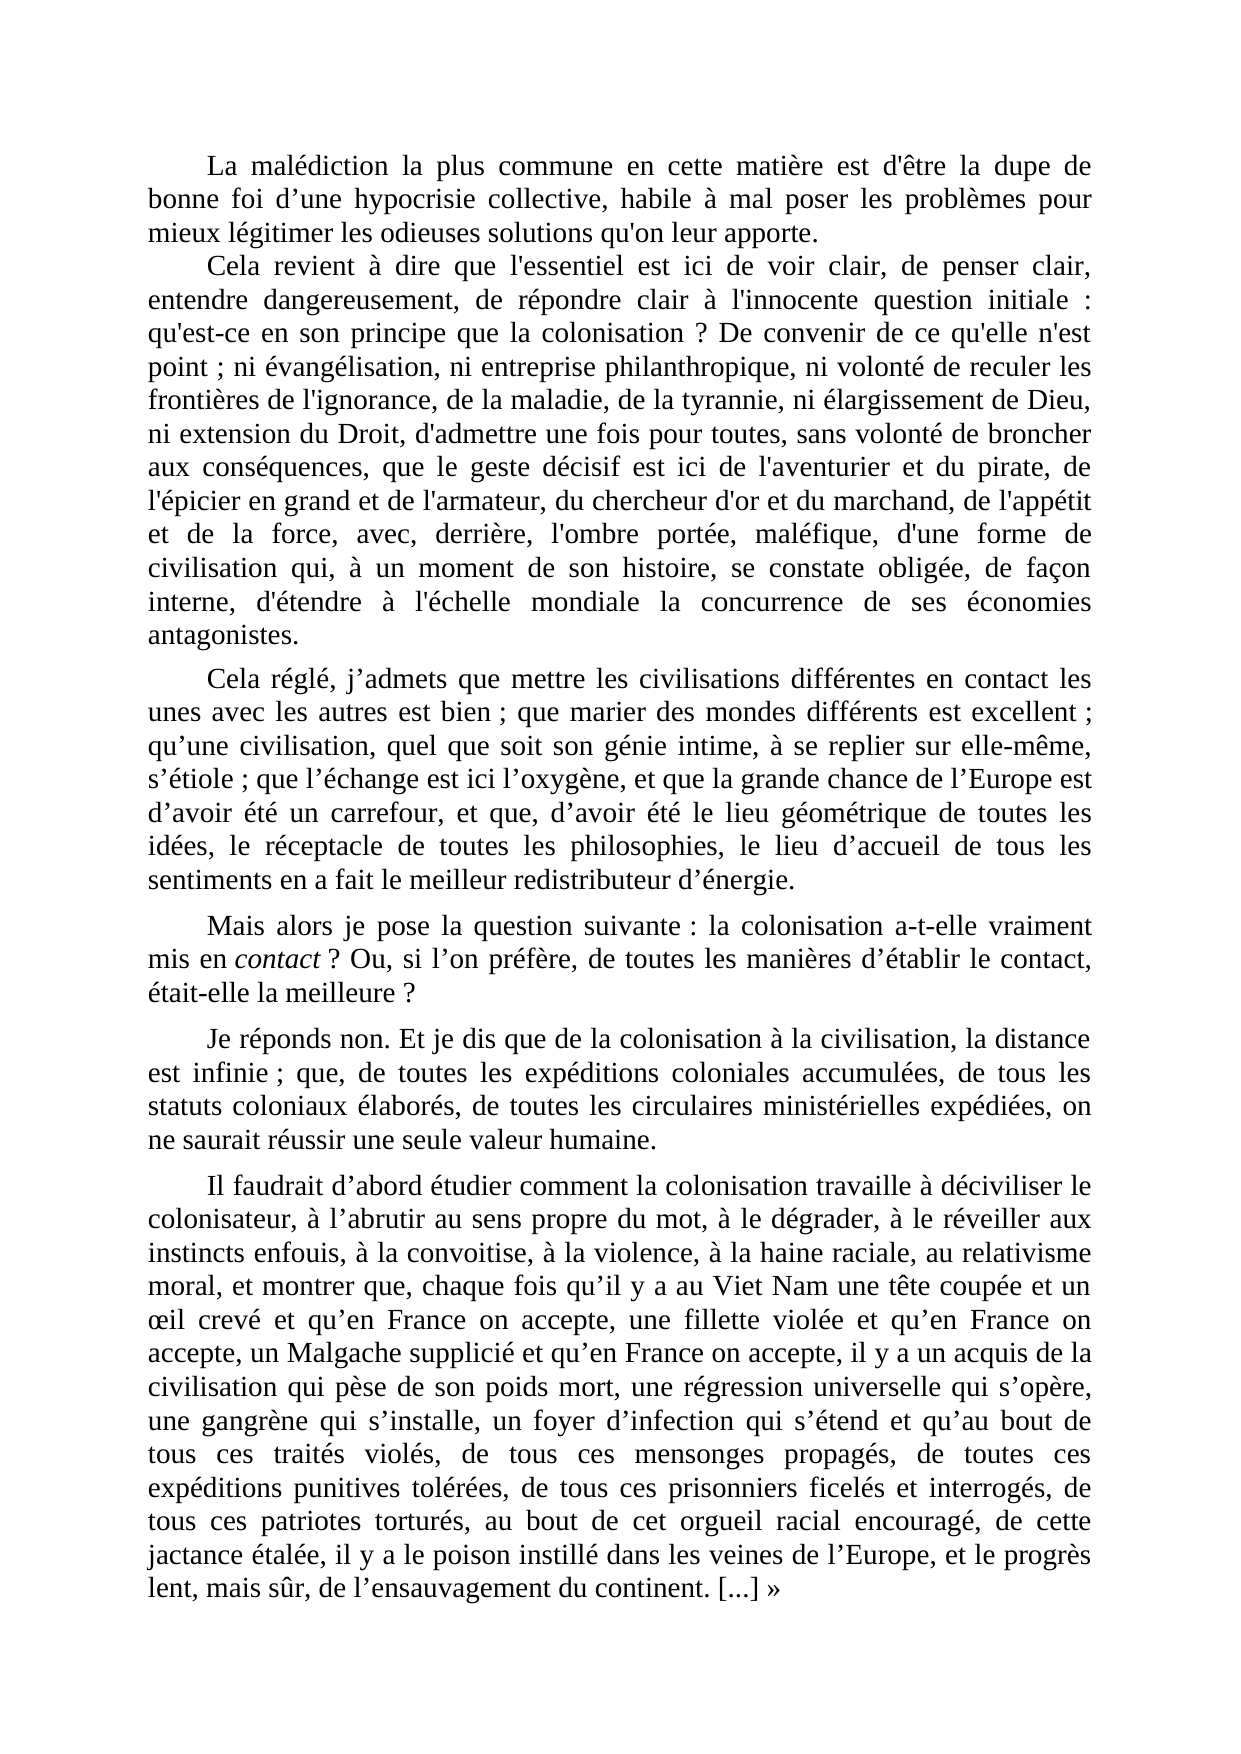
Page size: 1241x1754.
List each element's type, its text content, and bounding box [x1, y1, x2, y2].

text Cela revient à dire que l'essentiel est ici de voir clair, de penser clair, entendre dangereusement, de répondre clair à l'innocente question initiale : qu'est-ce en son principe que la colonisation ? De convenir de ce qu'elle n'est point ; ni évangélisation, ni entreprise philanthropique, ni volonté de reculer les frontières de l'ignorance, de la maladie, de la tyrannie, ni élargissement de Dieu, ni extension du Droit, d'admettre une fois pour toutes, sans volonté de broncher aux conséquences, que le geste décisif est ici de l'aventurier et du pirate, de l'épicier en grand et de l'armateur, du chercheur d'or et du marchand, de l'appétit et de la force, avec, derrière, l'ombre portée, maléfique, d'une forme de civilisation qui, à un moment de son histoire, se constate obligée, de façon interne, d'étendre à l'échelle mondiale la concurrence de ses économies antagonistes. [148, 248, 1093, 651]
text Je réponds non. Et je dis que de la colonisation à la civilisation, la distance est infinie ; que, de toutes les expéditions coloniales accumulées, de tous les statuts coloniaux élaborés, de toutes les circulaires ministérielles expédiées, on ne saurait réussir une seule valeur humaine. [148, 1021, 1093, 1155]
text Il faudrait d’abord étudier comment la colonisation travaille à déciviliser le colonisateur, à l’abrutir au sens propre du mot, à le dégrader, à le réveiller aux instincts enfouis, à la convoitise, à la violence, à la haine raciale, au relativisme moral, et montrer que, chaque fois qu’il y a au Viet Nam une tête coupée et un œil crevé et qu’en France on accepte, une fillette violée et qu’en France on accepte, un Malgache supplicié et qu’en France on accepte, il y a un acquis de la civilisation qui pèse de son poids mort, une régression universelle qui s’opère, une gangrène qui s’installe, un foyer d’infection qui s’étend et qu’au bout de tous ces traités violés, de tous ces mensonges propagés, de toutes ces expéditions punitives tolérées, de tous ces prisonniers ficelés et interrogés, de tous ces patriotes torturés, au bout de cet orgueil racial encouragé, de cette jactance étalée, il y a le poison instillé dans les veines de l’Europe, et le progrès lent, mais sûr, de l’ensauvagement du continent. [...] » [148, 1168, 1093, 1604]
text Mais alors je pose la question suivante : la colonisation a-t-elle vraiment mis en contact ? Ou, si l’on préfère, de toutes les manières d’établir le contact, était-elle la meilleure ? [148, 908, 1093, 1009]
text Cela réglé, j’admets que mettre les civilisations différentes en contact les unes avec les autres est bien ; que marier des mondes différents est excellent ; qu’une civilisation, quel que soit son génie intime, à se replier sur elle-même, s’étiole ; que l’échange est ici l’oxygène, et que la grande chance de l’Europe est d’avoir été un carrefour, et que, d’avoir été le lieu géométrique de toutes les idées, le réceptacle de toutes les philosophies, le lieu d’accueil de tous les sentiments en a fait le meilleur redistributeur d’énergie. [148, 661, 1093, 896]
text La malédiction la plus commune en cette matière est d'être la dupe de bonne foi d’une hypocrisie collective, habile à mal poser les problèmes pour mieux légitimer les odieuses solutions qu'on leur apporte. [148, 148, 1093, 248]
